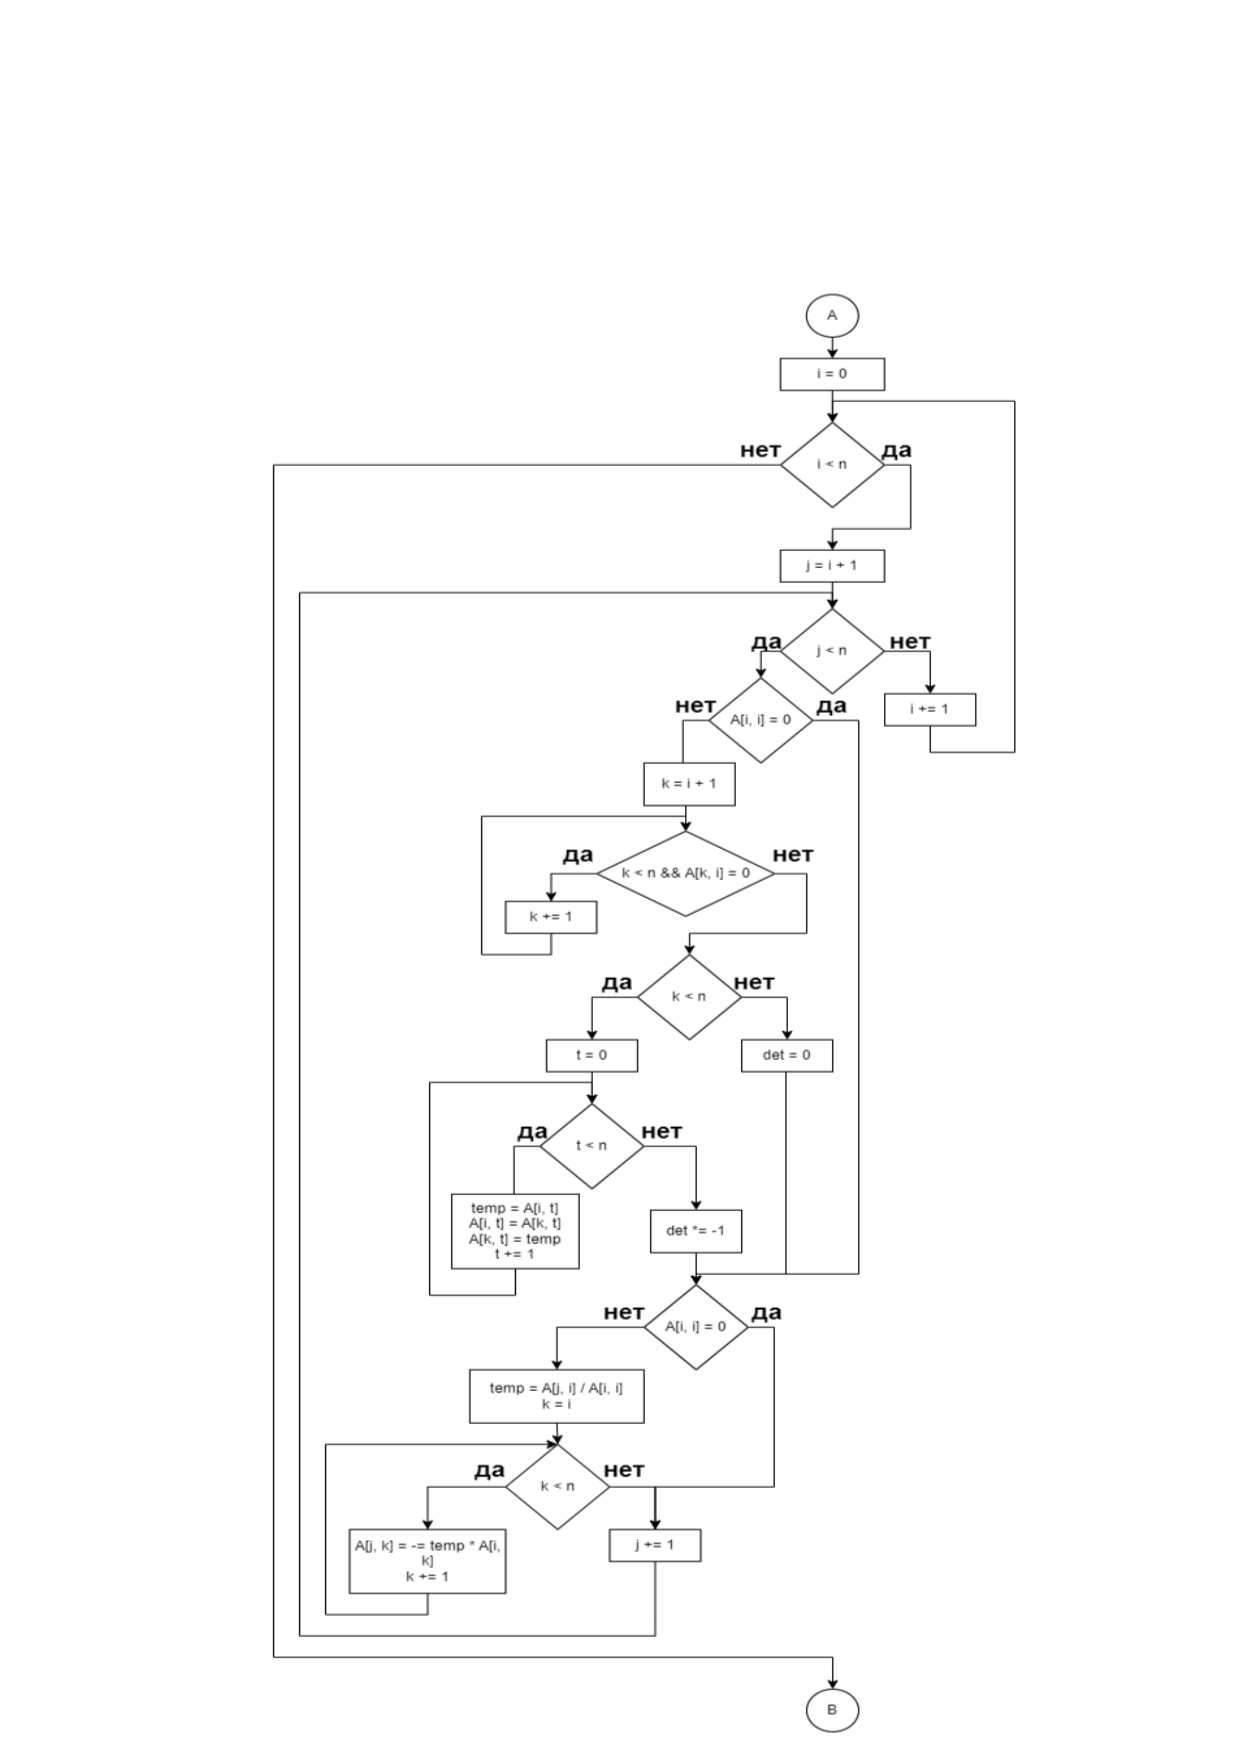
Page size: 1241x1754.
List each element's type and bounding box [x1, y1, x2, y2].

picture [264, 287, 1065, 1754]
